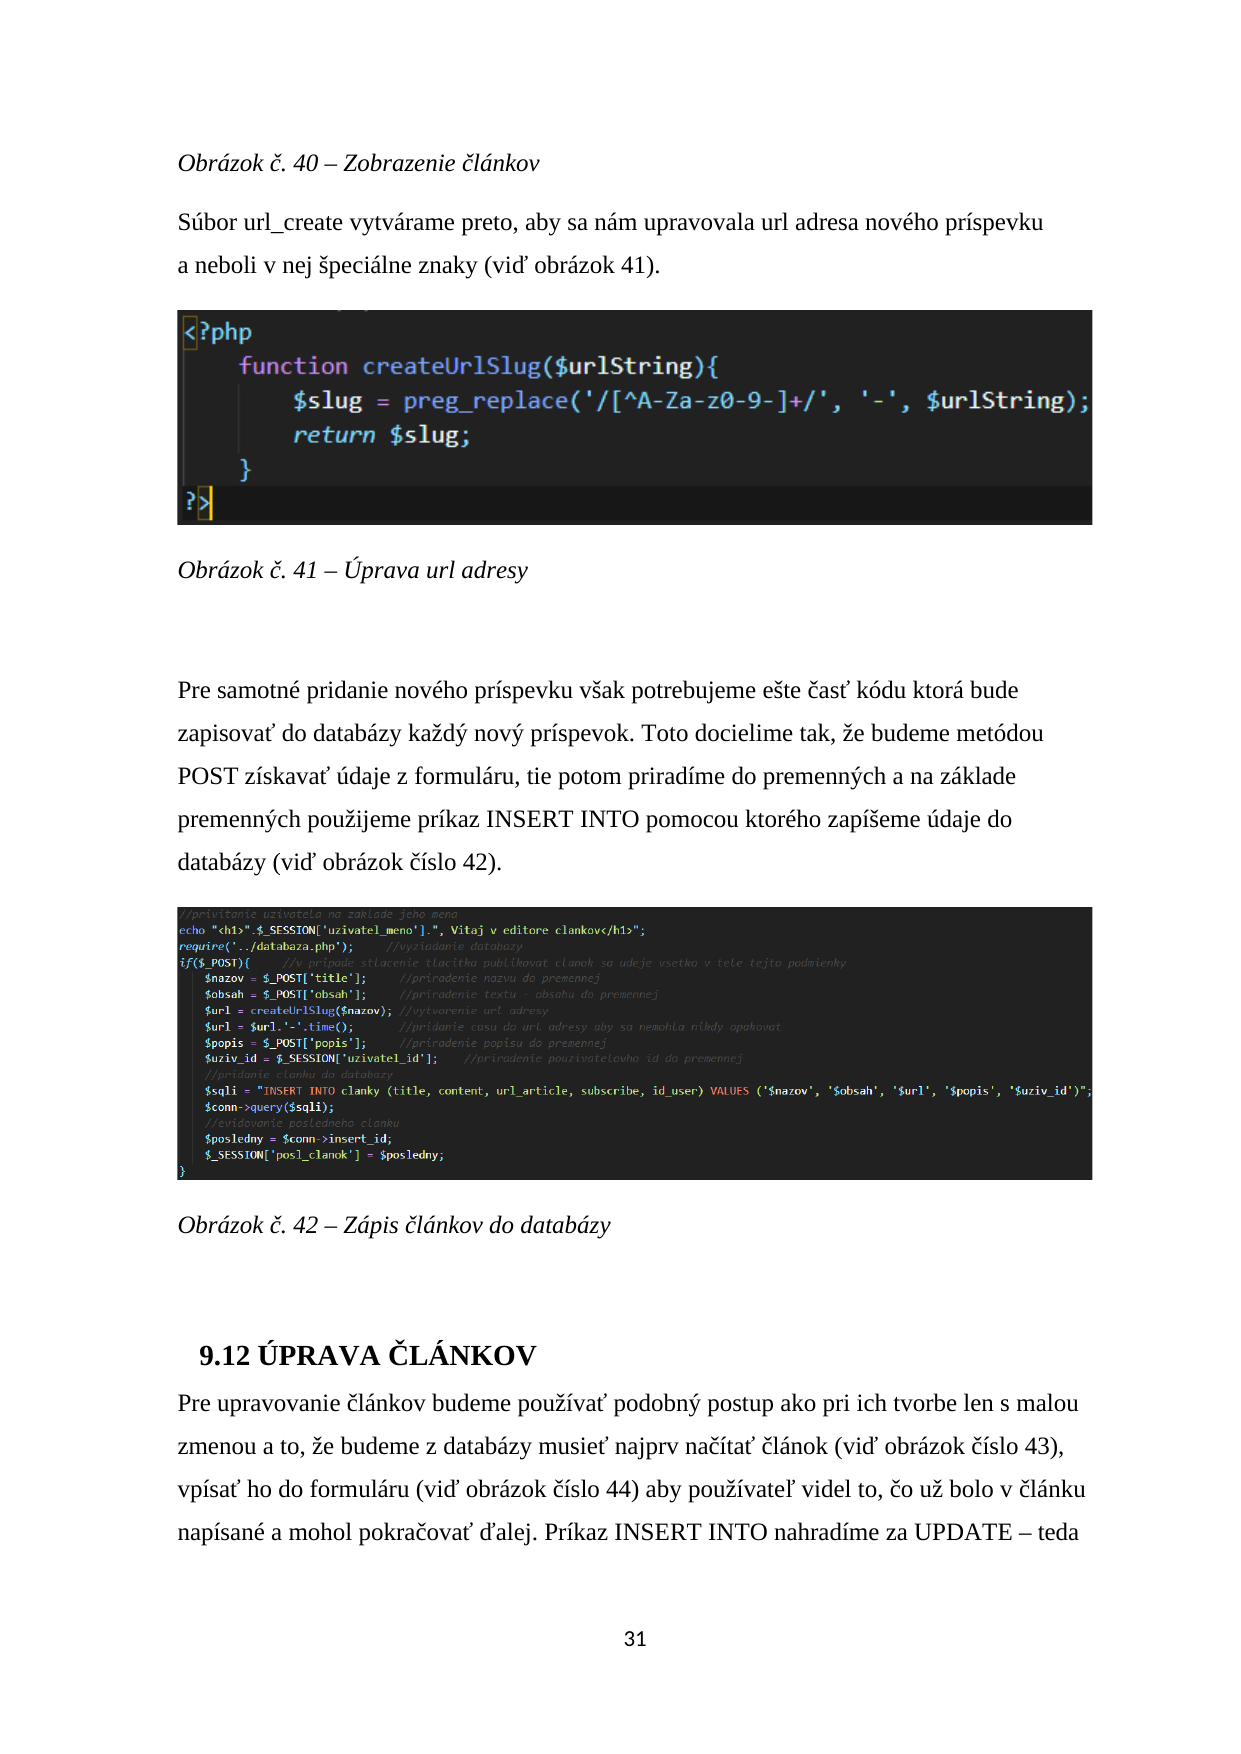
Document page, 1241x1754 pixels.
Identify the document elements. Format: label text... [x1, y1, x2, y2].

text 9.12 ÚPRAVA ČLÁNKOV [177, 1338, 1092, 1371]
text Pre samotné pridanie nového príspevku však potrebujeme ešte časť kódu ktorá bude zapisovať do databázy každý nový príspevok. Toto docielime tak, že budeme metódou POST získavať údaje z formuláru, tie potom priradíme do premenných a na základe premenných použijeme príkaz INSERT INTO pomocou ktorého zapíšeme údaje do databázy (viď obrázok číslo 42). [177, 675, 1092, 876]
text Obrázok č. 40 – Zobrazenie článkov [177, 148, 1092, 176]
text Obrázok č. 41 – Úprava url adresy [177, 555, 1092, 584]
text Obrázok č. 42 – Zápis článkov do databázy [177, 1210, 1092, 1238]
picture [177, 907, 1093, 1180]
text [177, 1388, 1092, 1546]
text Súbor url_create vytvárame preto, aby sa nám upravovala url adresa nového príspevku a neboli v nej špeciálne znaky (viď obrázok 41). [177, 207, 1092, 279]
picture [177, 310, 1093, 525]
